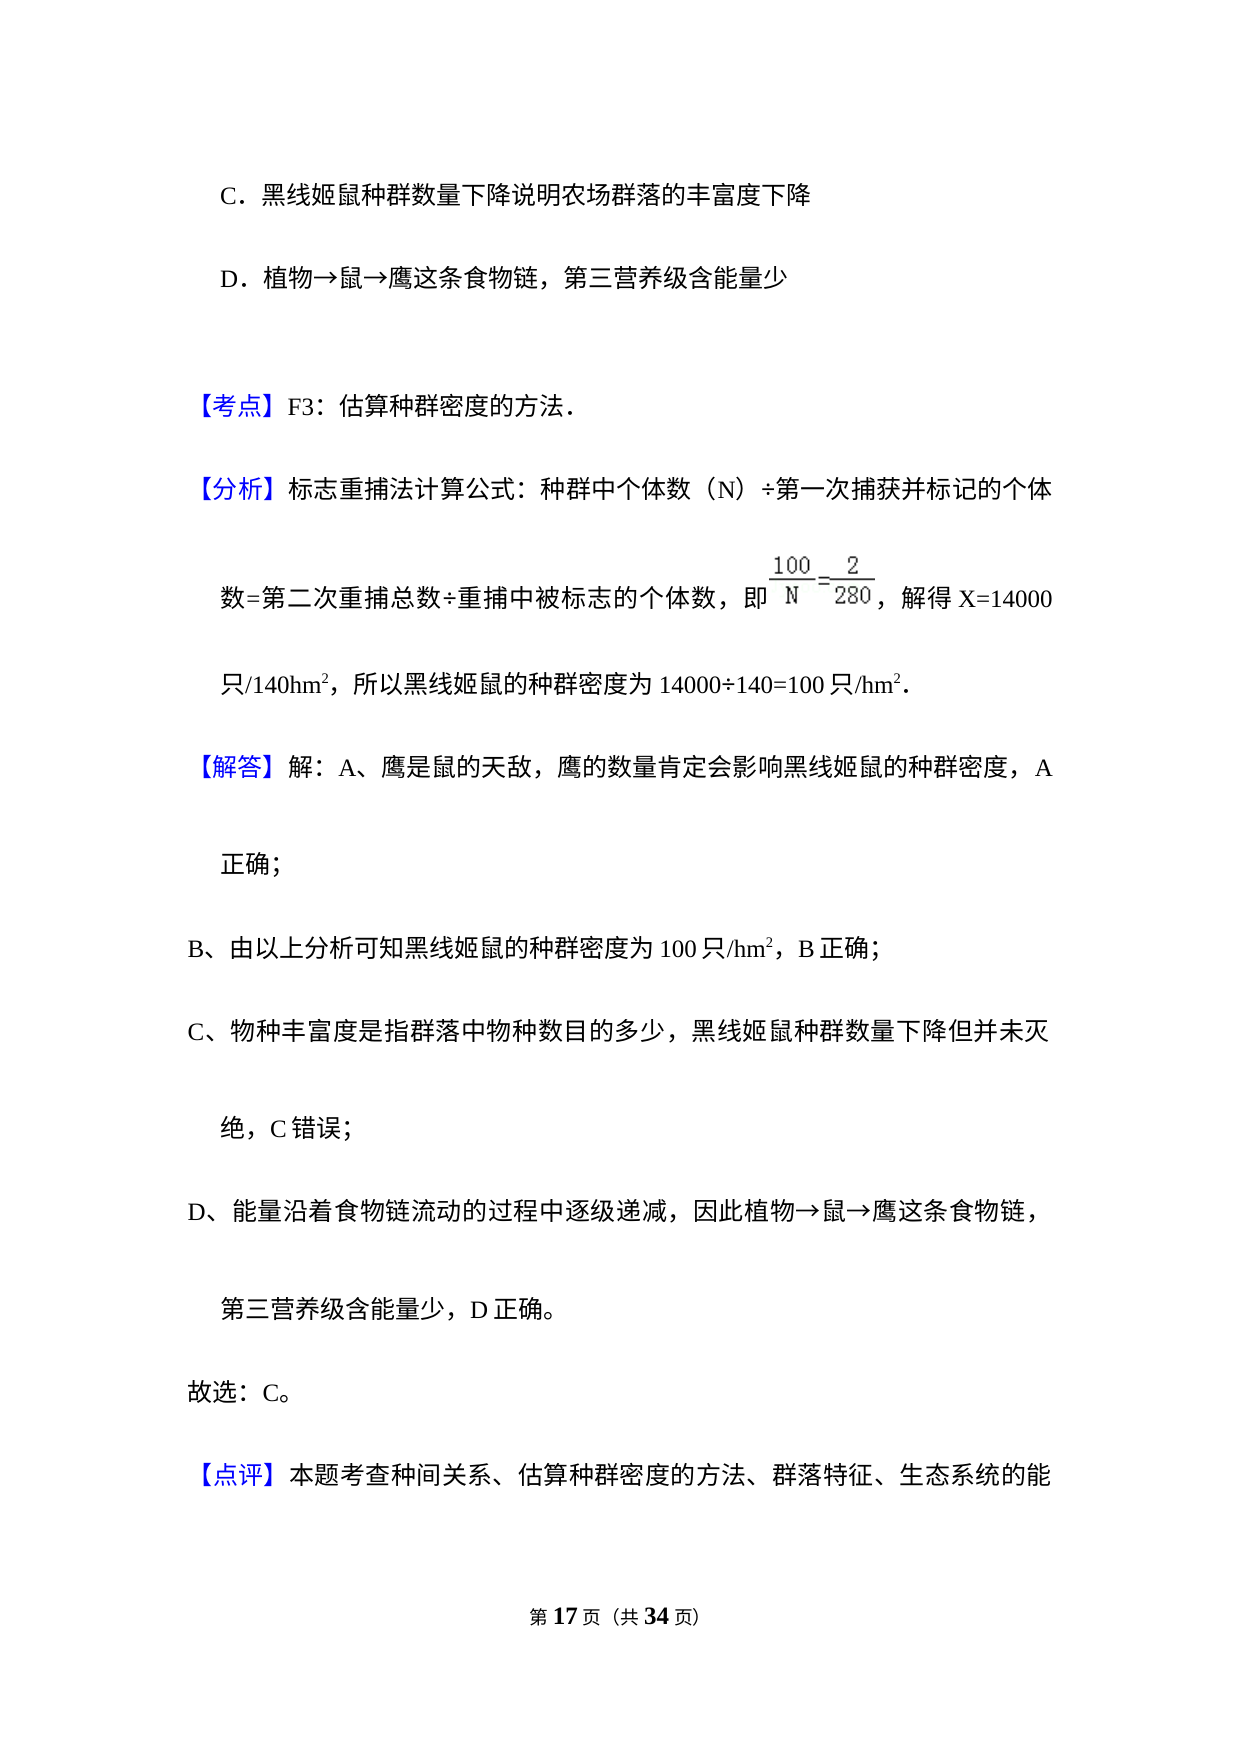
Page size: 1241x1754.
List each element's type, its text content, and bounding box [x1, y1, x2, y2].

text B、由以上分析可知黑线姬鼠的种群密度为100只/hm2，B正确； [187, 914, 1053, 979]
text D、能量沿着食物链流动的过程中逐级递减，因此植物→鼠→鹰这条食物链，第三营养级含能量少，D正确。 [187, 1177, 1053, 1340]
text 故选：C。 [187, 1358, 1053, 1423]
text 【分析】标志重捕法计算公式：种群中个体数（N）÷第一次捕获并标记的个体数=第二次重捕总数÷重捕中被标志的个体数，即，解得X=14000只/140hm2，所以黑线姬鼠的种群密度为14000÷140=100只/hm2． [187, 455, 1053, 715]
text D．植物→鼠→鹰这条食物链，第三营养级含能量少 [187, 244, 1053, 309]
picture [769, 552, 875, 607]
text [187, 1441, 1053, 1506]
text C．黑线姬鼠种群数量下降说明农场群落的丰富度下降 [187, 161, 1053, 226]
text 【解答】解：A、鹰是鼠的天敌，鹰的数量肯定会影响黑线姬鼠的种群密度，A正确； [187, 733, 1053, 896]
text C、物种丰富度是指群落中物种数目的多少，黑线姬鼠种群数量下降但并未灭绝，C错误； [187, 997, 1053, 1159]
text 【考点】F3：估算种群密度的方法．菁优网版权所有 [187, 372, 1053, 437]
